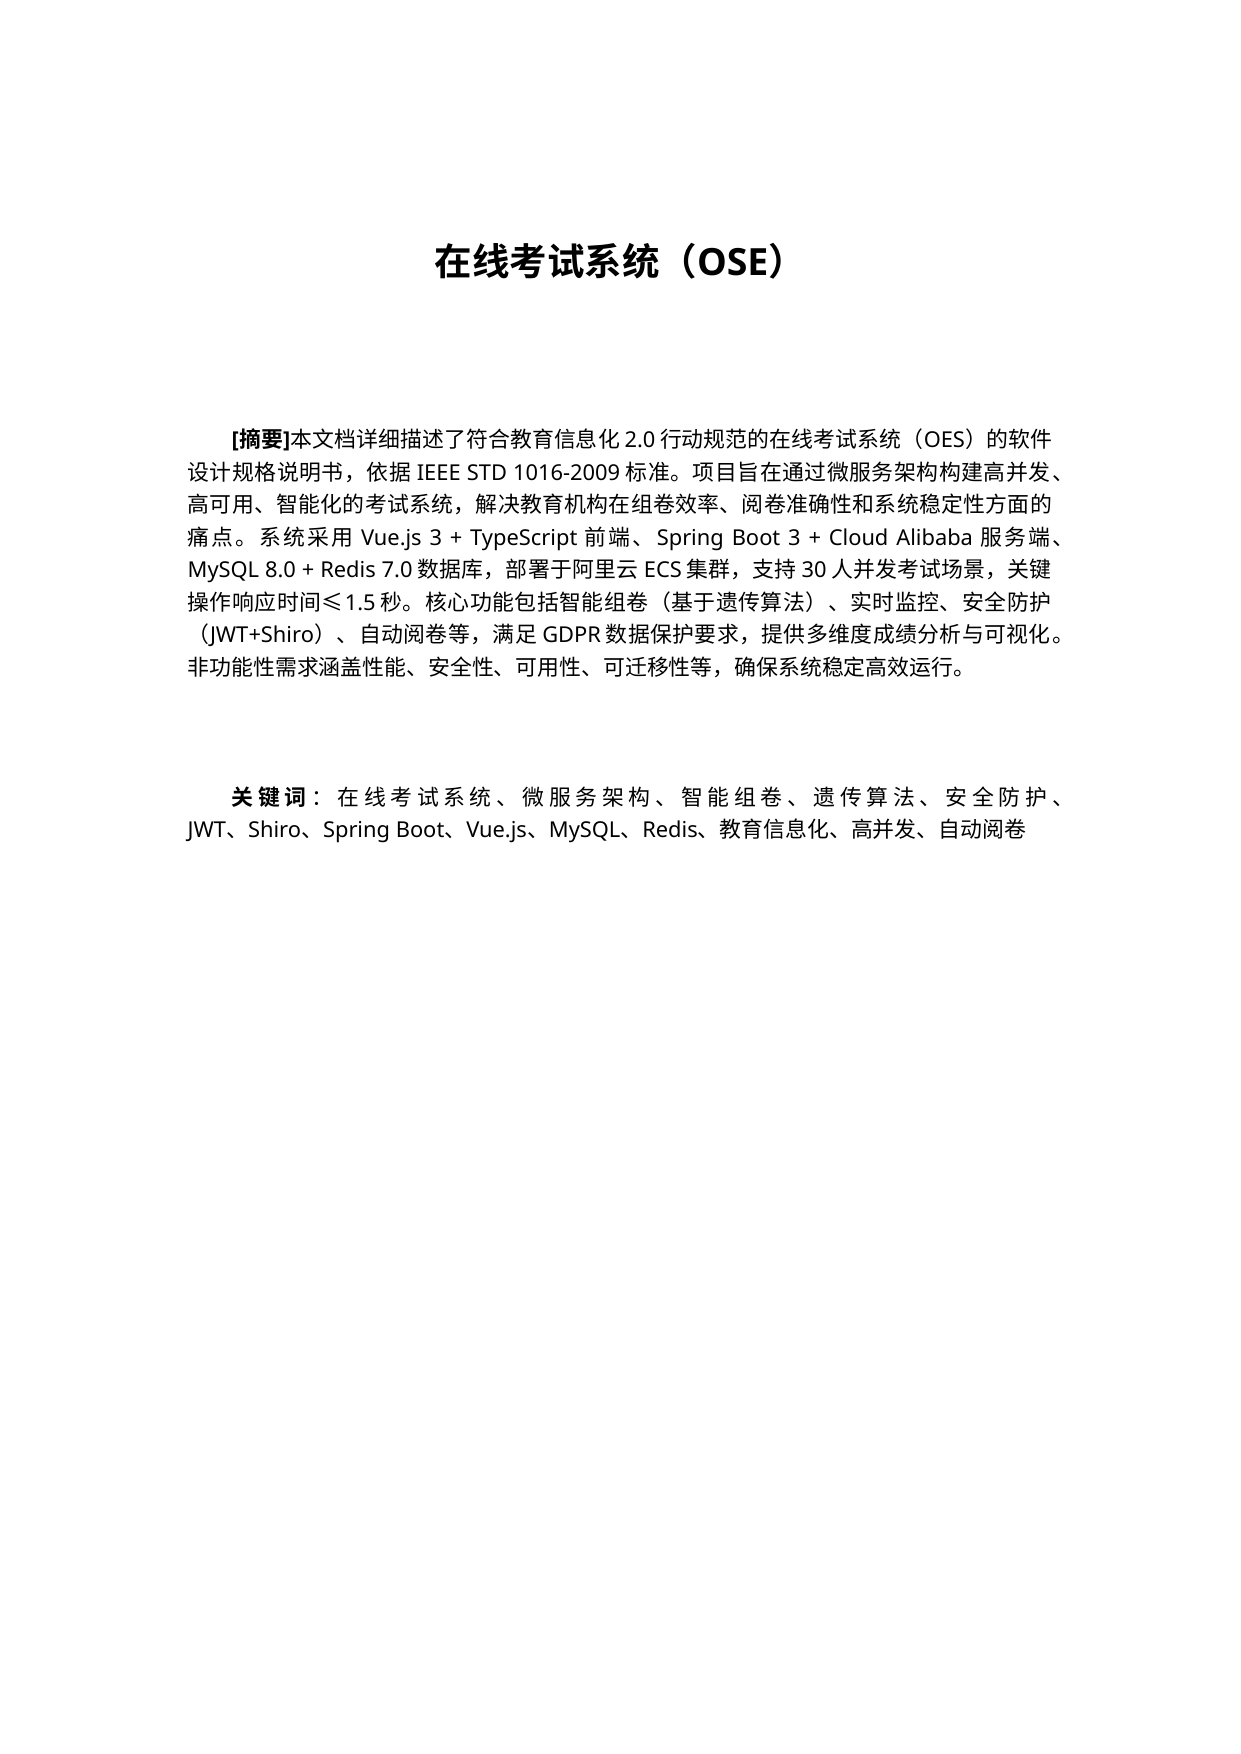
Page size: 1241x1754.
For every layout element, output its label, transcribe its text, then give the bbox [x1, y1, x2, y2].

text [摘要]本文档详细描述了符合教育信息化2.0行动规范的在线考试系统（OES）的软件设计规格说明书，依据IEEE STD 1016-2009标准。项目旨在通过微服务架构构建高并发、高可用、智能化的考试系统，解决教育机构在组卷效率、阅卷准确性和系统稳定性方面的痛点。系统采用Vue.js 3 + TypeScript前端、Spring Boot 3 + Cloud Alibaba服务端、MySQL 8.0 + Redis 7.0数据库，部署于阿里云ECS集群，支持30人并发考试场景，关键操作响应时间≤1.5秒。核心功能包括智能组卷（基于遗传算法）、实时监控、安全防护（JWT+Shiro）、自动阅卷等，满足GDPR数据保护要求，提供多维度成绩分析与可视化。非功能性需求涵盖性能、安全性、可用性、可迁移性等，确保系统稳定高效运行。 [187, 422, 1053, 682]
text 关键词：在线考试系统、微服务架构、智能组卷、遗传算法、安全防护、JWT、Shiro、Spring Boot、Vue.js、MySQL、Redis、教育信息化、高并发、自动阅卷 [187, 779, 1053, 844]
text 在线考试系统（OSE） [187, 227, 1053, 292]
